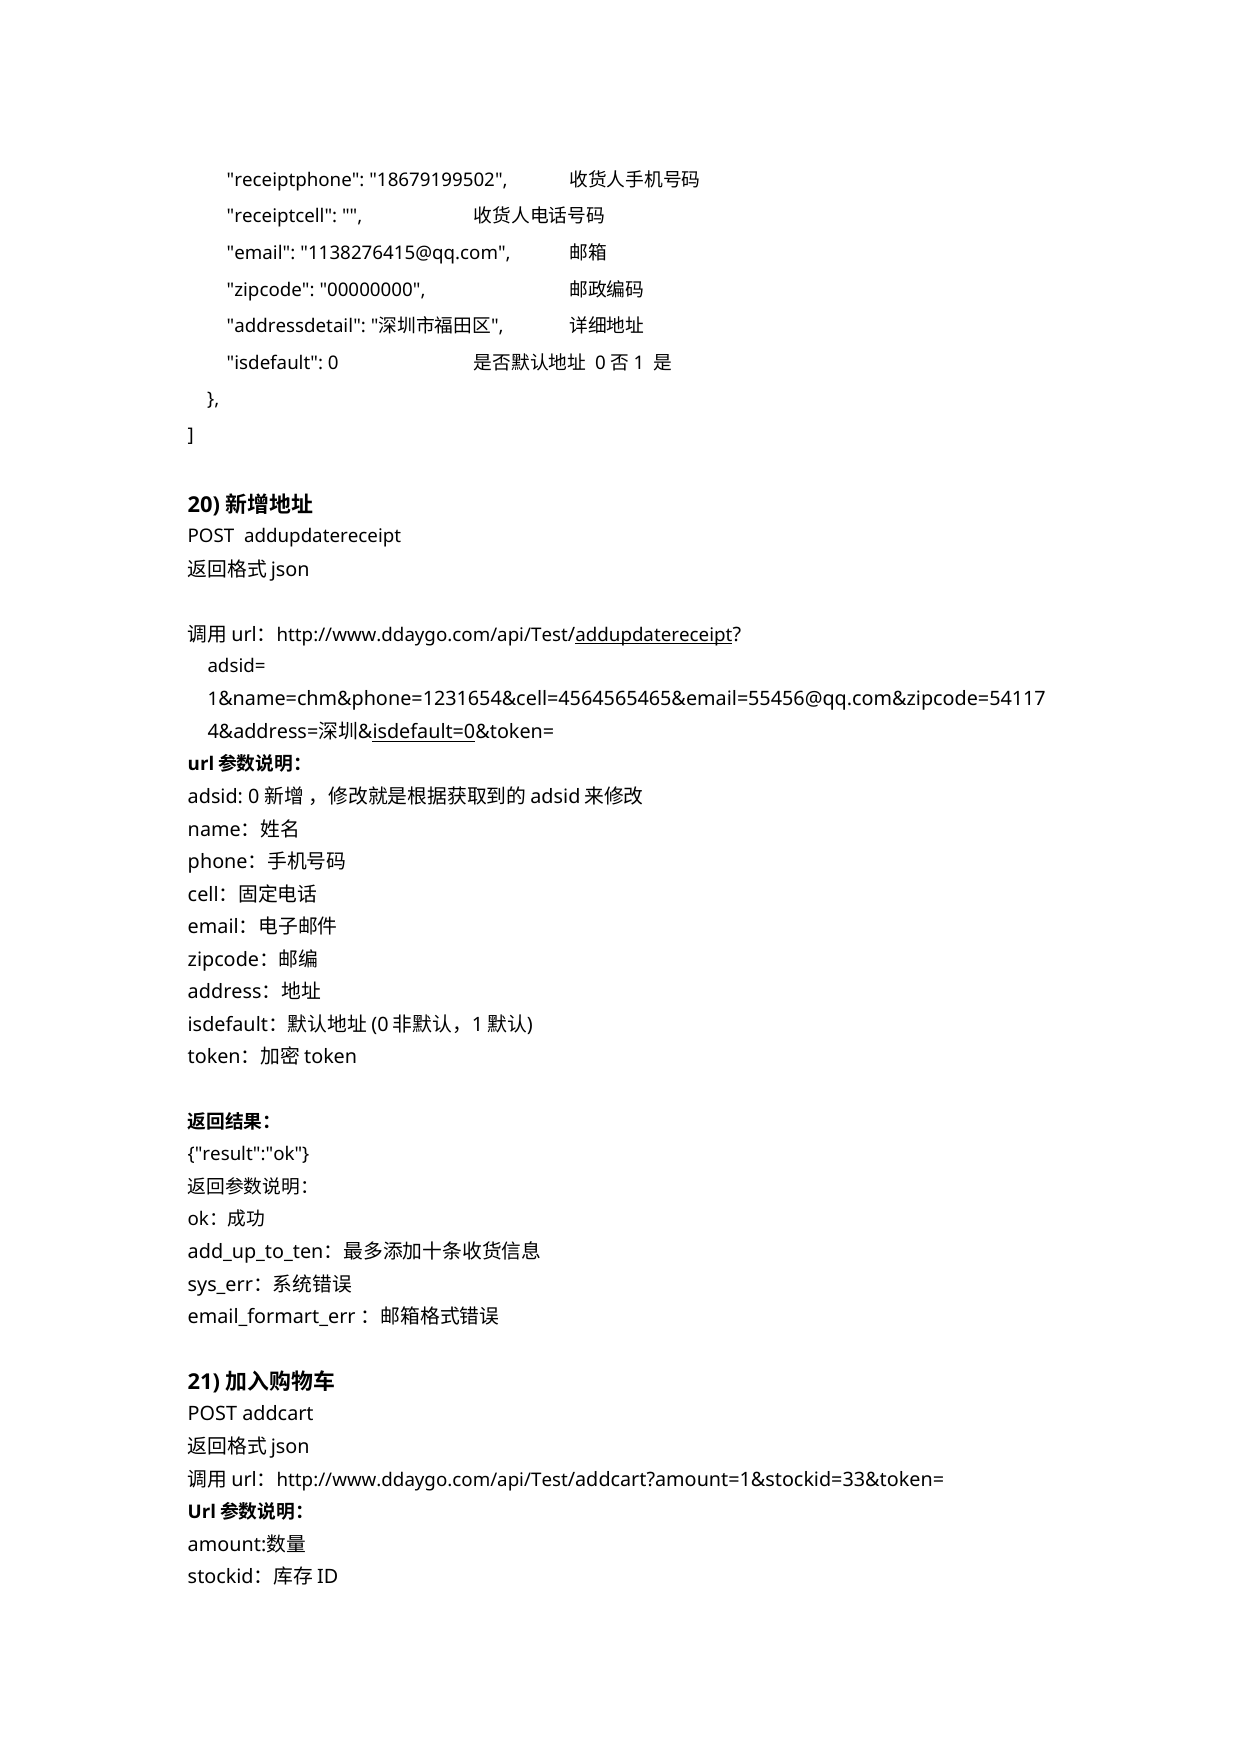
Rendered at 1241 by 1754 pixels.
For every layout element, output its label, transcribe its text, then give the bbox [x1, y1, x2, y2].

list token：加密token [187, 1039, 1053, 1071]
list 返回格式json [187, 1429, 1053, 1461]
list cell：固定电话 [187, 876, 1053, 909]
list name：姓名 [187, 811, 1053, 844]
list POST addcart [187, 1396, 1053, 1429]
list POST addupdatereceipt [187, 519, 1053, 551]
list zipcode：邮编 [187, 941, 1053, 974]
list 返回结果： [187, 1104, 1053, 1136]
text ] [187, 418, 1053, 450]
list sys_err：系统错误 [187, 1266, 1053, 1299]
list add_up_to_ten：最多添加十条收货信息 [187, 1234, 1053, 1266]
list adsid: 0 新增 ，修改就是根据获取到的adsid来修改 [187, 779, 1053, 811]
text "isdefault": 0 是否默认地址 0 否 1 是 [187, 345, 1053, 377]
list 调用url：http://www.ddaygo.com/api/Test/addupdatereceipt?adsid=1&name=chm&phone=1231654&cell=4564565465&email=55456@qq.com&zipcode=541174&address=深圳&isdefault=0&token= [187, 616, 1053, 746]
list isdefault：默认地址 (0非默认，1默认) [187, 1006, 1053, 1039]
list amount:数量 [187, 1526, 1053, 1559]
list email：电子邮件 [187, 909, 1053, 941]
list 返回格式json [187, 551, 1053, 584]
list ok：成功 [187, 1201, 1053, 1234]
list address：地址 [187, 974, 1053, 1006]
list email_formart_err ：邮箱格式错误 [187, 1299, 1053, 1331]
list 返回参数说明： [187, 1169, 1053, 1201]
text }, [187, 381, 1053, 414]
list Url参数说明： [187, 1494, 1053, 1526]
text "receiptphone": "18679199502", 收货人手机号码 [187, 162, 1053, 194]
text "email": "1138276415@qq.com", 邮箱 [187, 235, 1053, 268]
list {"result":"ok"} [187, 1136, 1053, 1169]
text "zipcode": "00000000", 邮政编码 [187, 272, 1053, 304]
list 调用url：http://www.ddaygo.com/api/Test/addcart?amount=1&stockid=33&token= [187, 1461, 1053, 1494]
text "addressdetail": "深圳市福田区", 详细地址 [187, 308, 1053, 341]
list 新增地址 [187, 486, 1053, 519]
list phone：手机号码 [187, 844, 1053, 876]
list url参数说明： [187, 746, 1053, 779]
text "receiptcell": "", 收货人电话号码 [187, 198, 1053, 231]
list stockid：库存ID [187, 1559, 1053, 1591]
list 加入购物车 [187, 1364, 1053, 1396]
